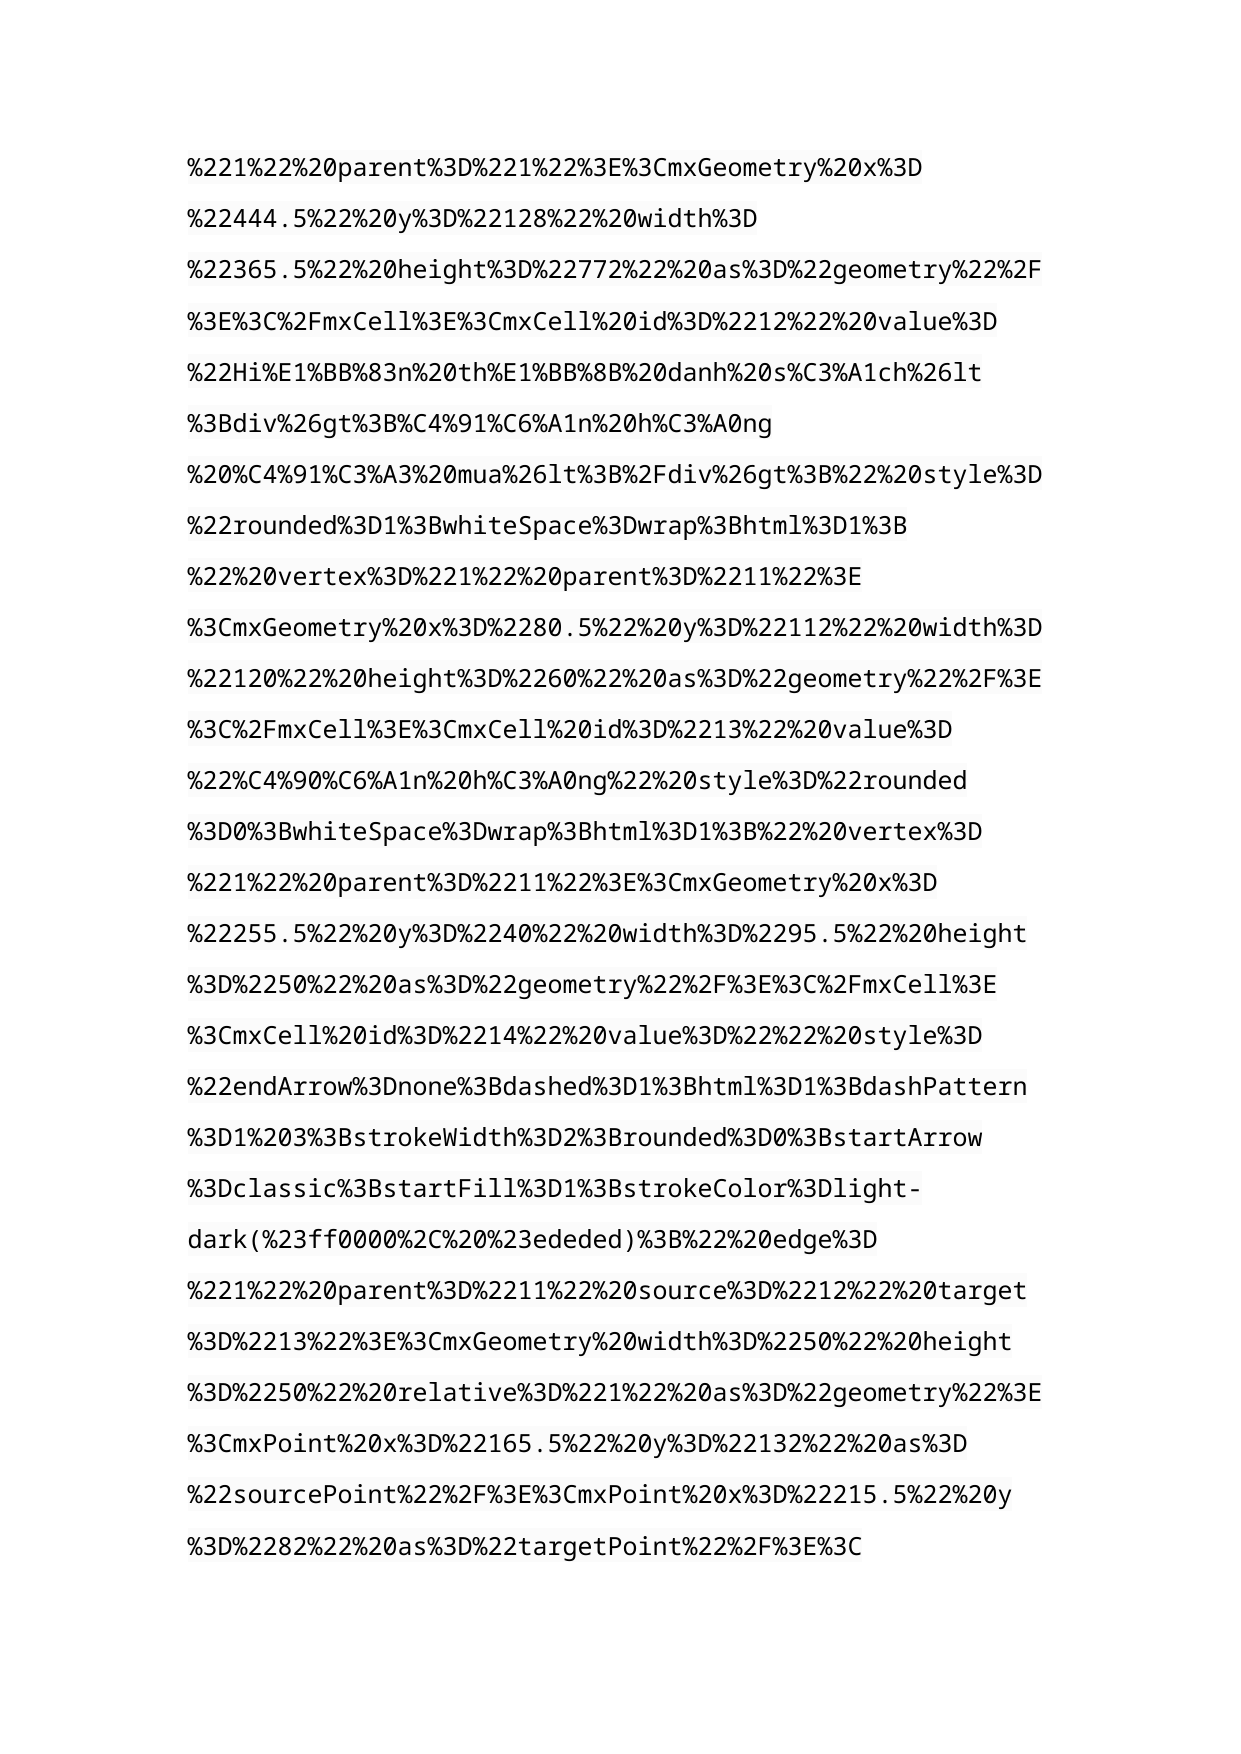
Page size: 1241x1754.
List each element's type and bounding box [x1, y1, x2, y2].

list [187, 150, 1053, 1562]
